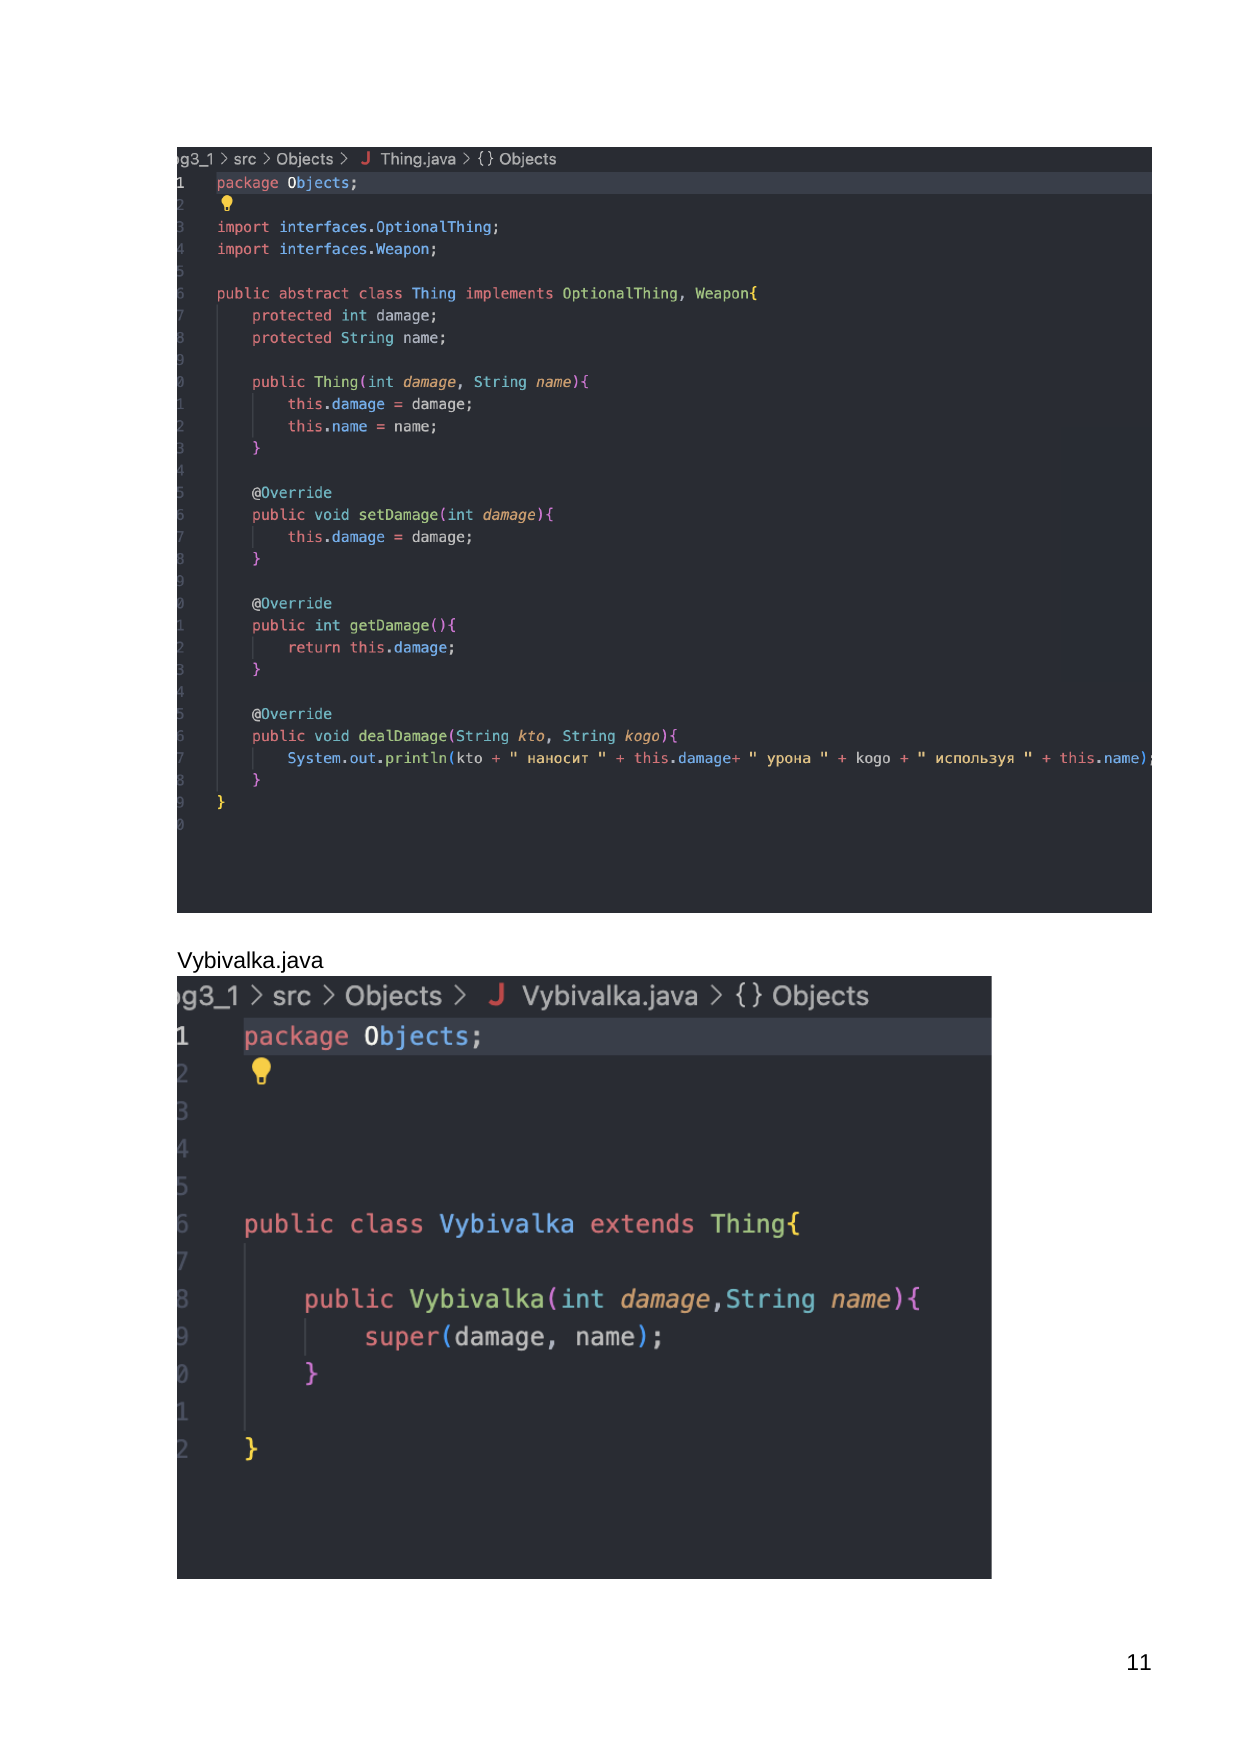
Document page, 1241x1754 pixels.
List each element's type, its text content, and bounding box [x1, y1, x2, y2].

picture [177, 147, 1152, 913]
picture [177, 976, 992, 1579]
text Vybivalka.java [177, 947, 1152, 973]
